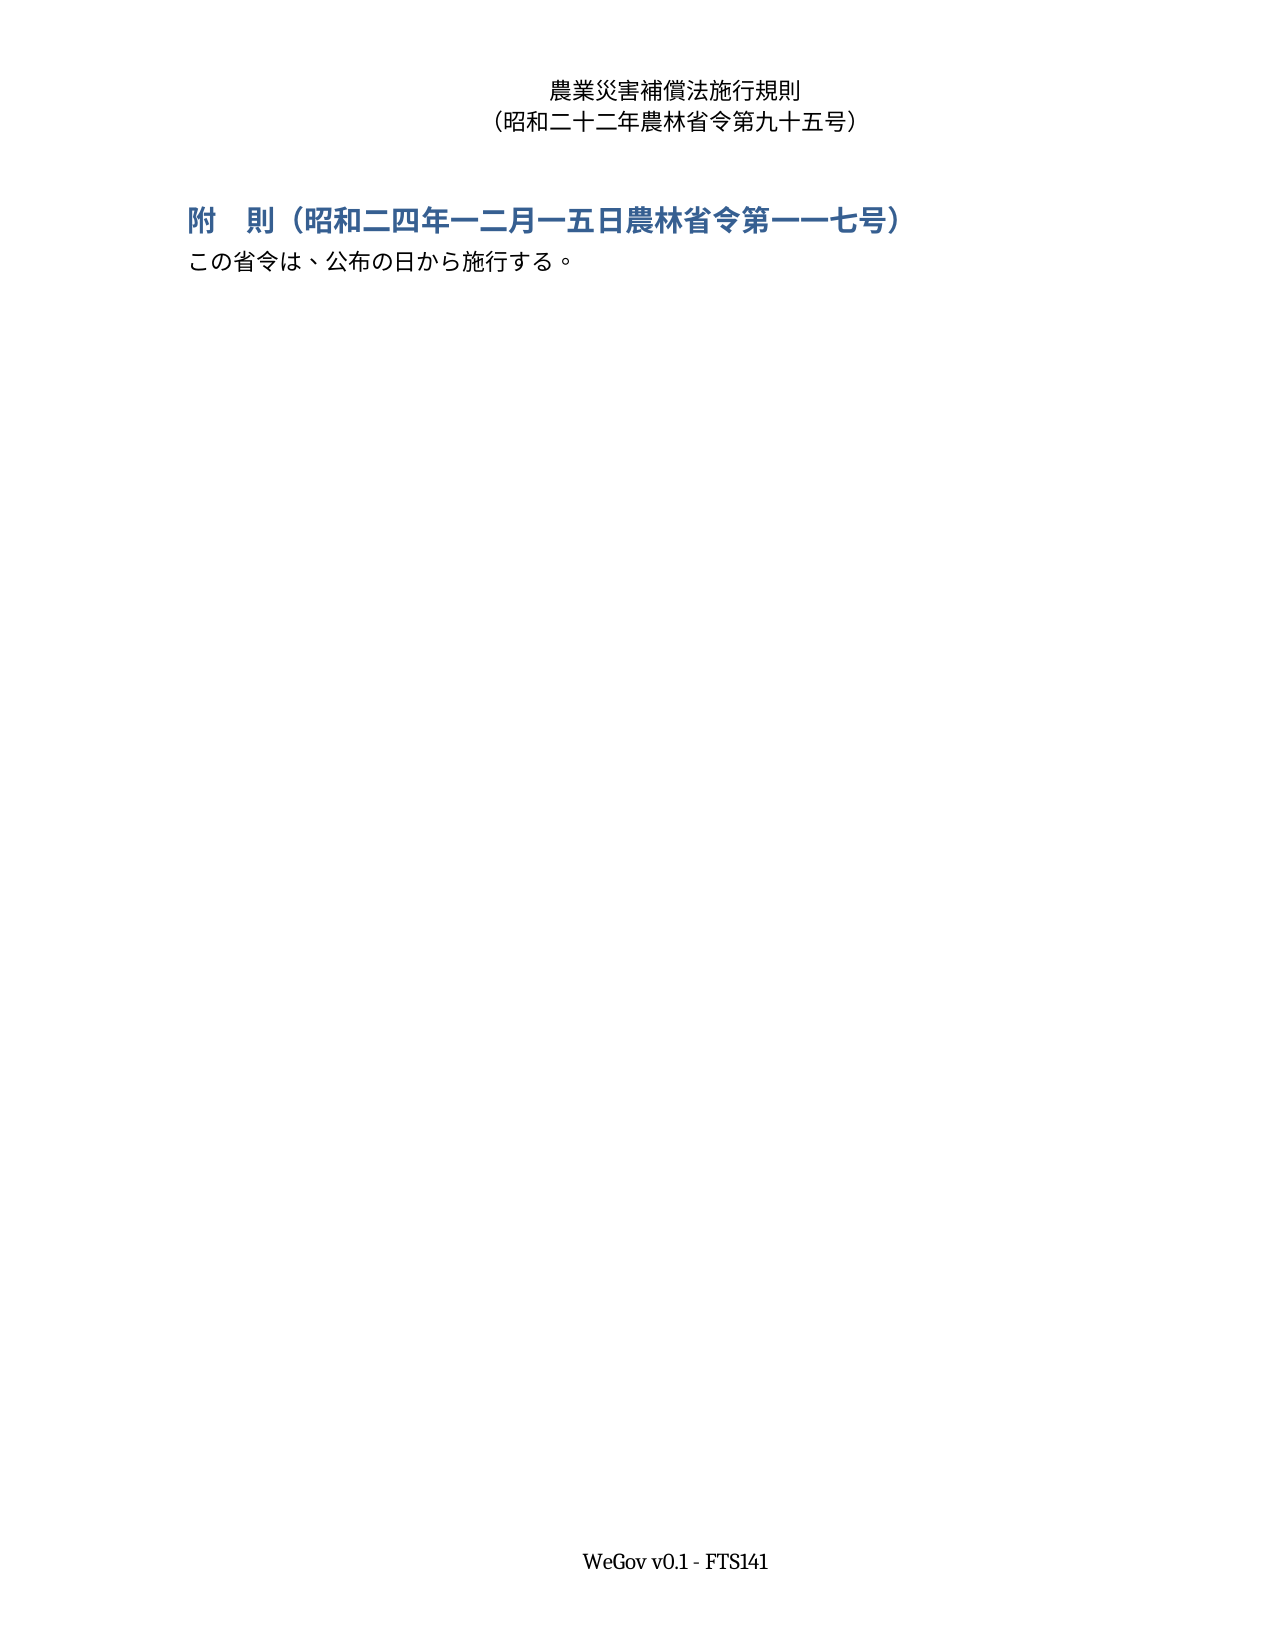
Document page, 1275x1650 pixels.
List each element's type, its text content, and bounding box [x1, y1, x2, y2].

subtitle 附 則（昭和二四年一二月一五日農林省令第一一七号） [187, 200, 1087, 240]
text この省令は、公布の日から施行する。 [187, 246, 1087, 277]
